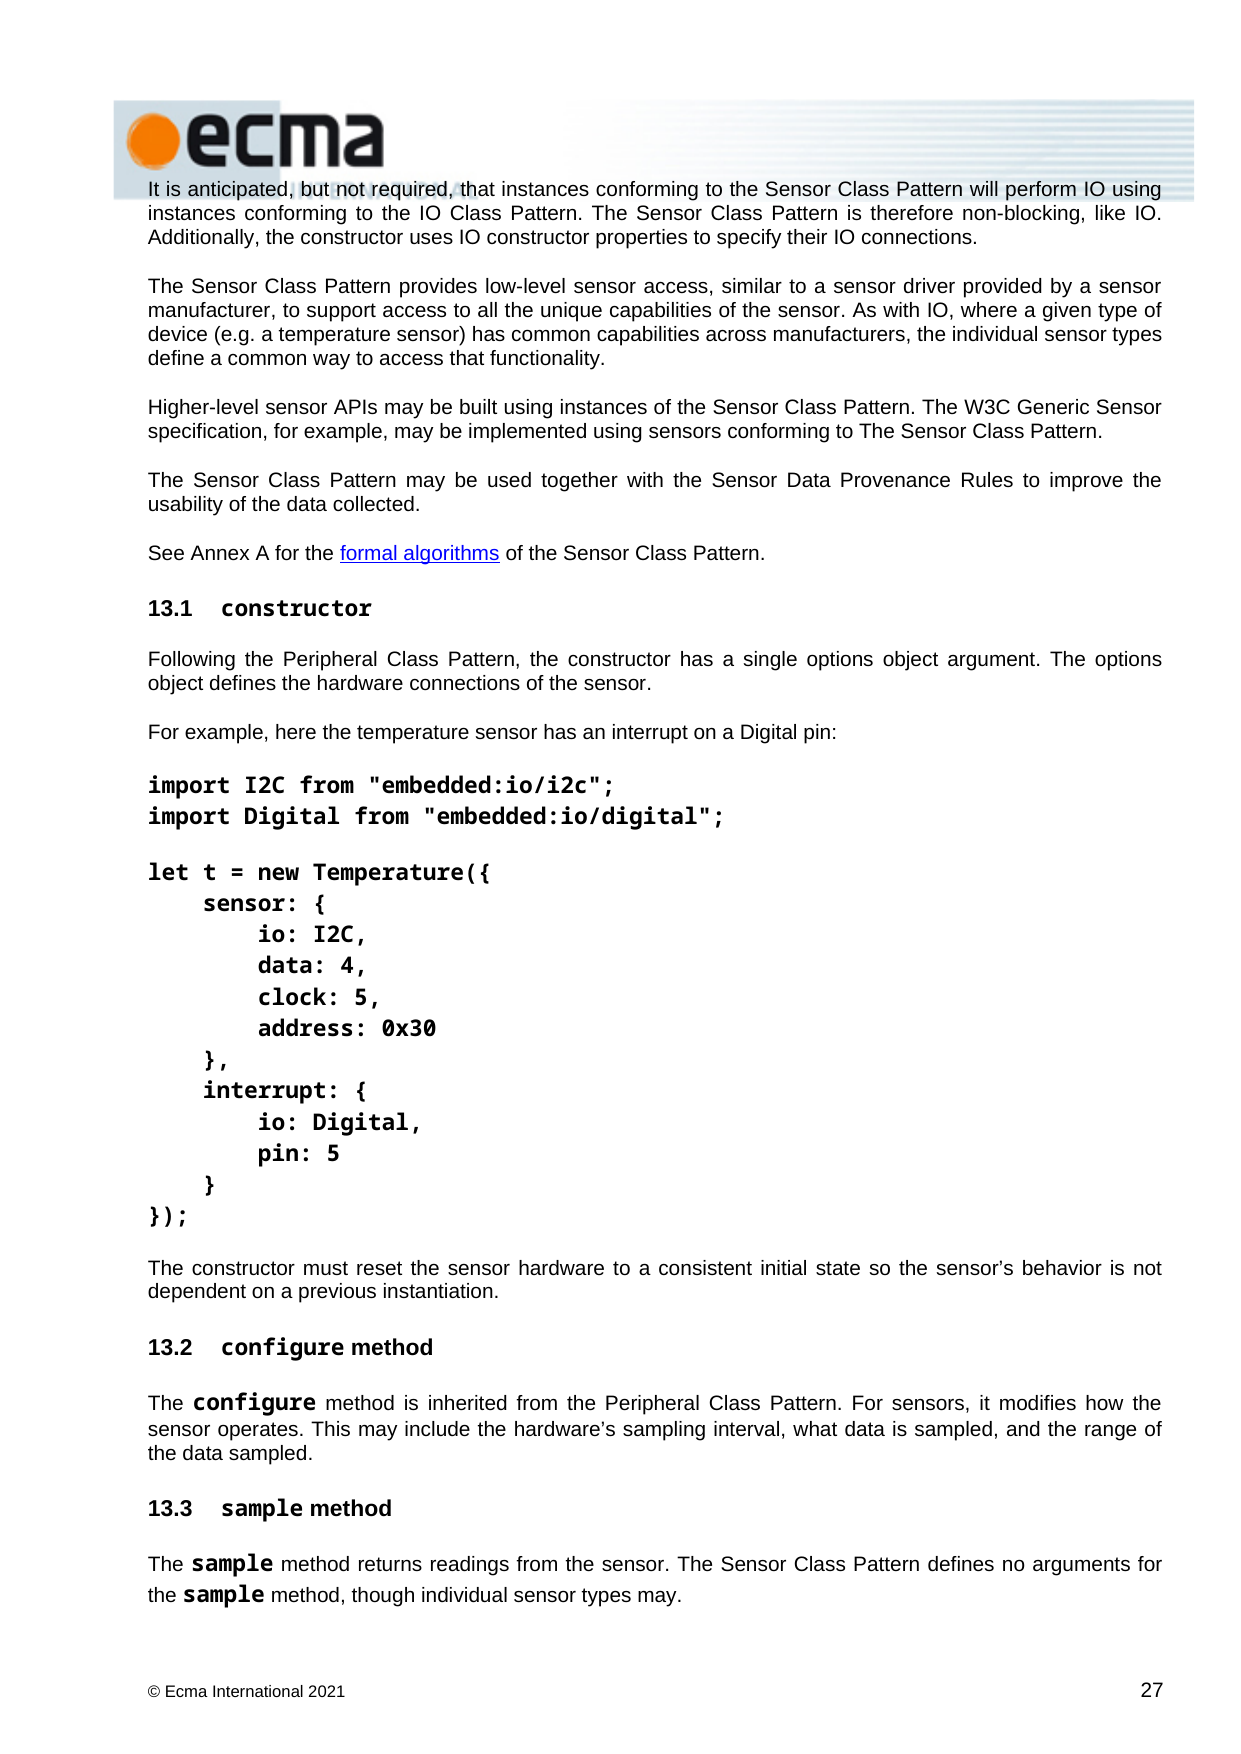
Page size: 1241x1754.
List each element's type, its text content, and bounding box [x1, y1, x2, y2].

text The Sensor Class Pattern provides low-level sensor access, similar to a sensor driver provided by a sensor manufacturer, to support access to all the unique capabilities of the sensor. As with IO, where a given type of device (e.g. a temperature sensor) has common capabilities across manufacturers, the individual sensor types define a common way to access that functionality. [148, 274, 1163, 370]
subtitle sample method [148, 1496, 1163, 1522]
text import I2C from "embedded:io/i2c"; import Digital from "embedded:io/digital"; let t = new Temperature({ sensor: { io: I2C, data: 4, clock: 5, address: 0x30 }, interrupt: { io: Digital, pin: 5 } }); [148, 769, 1163, 1230]
text For example, here the temperature sensor has an interrupt on a Digital pin: [148, 720, 1163, 744]
text The Sensor Class Pattern may be used together with the Sensor Data Provenance Rules to improve the usability of the data collected. [148, 468, 1163, 516]
subtitle constructor [148, 596, 1163, 622]
text It is anticipated, but not required, that instances conforming to the Sensor Class Pattern will perform IO using instances conforming to the IO Class Pattern. The Sensor Class Pattern is therefore non-blocking, like IO. Additionally, the constructor uses IO constructor properties to specify their IO connections. [148, 177, 1163, 249]
text See Annex A for the formal algorithms of the Sensor Class Pattern. [148, 541, 1163, 565]
text The configure method is inherited from the Peripheral Class Pattern. For sensors, it modifies how the sensor operates. This may include the hardware’s sampling interval, what data is sampled, and the range of the data sampled. [148, 1386, 1163, 1465]
text Higher-level sensor APIs may be built using instances of the Sensor Class Pattern. The W3C Generic Sensor specification, for example, may be implemented using sensors conforming to The Sensor Class Pattern. [148, 395, 1163, 443]
text The constructor must reset the sensor hardware to a consistent initial state so the sensor’s behavior is not dependent on a previous instantiation. [148, 1255, 1163, 1303]
picture [113, 99, 1195, 202]
subtitle configure method [148, 1334, 1163, 1361]
text The sample method returns readings from the sensor. The Sensor Class Pattern defines no arguments for the sample method, though individual sensor types may. [148, 1547, 1163, 1609]
text Following the Peripheral Class Pattern, the constructor has a single options object argument. The options object defines the hardware connections of the sensor. [148, 647, 1163, 695]
